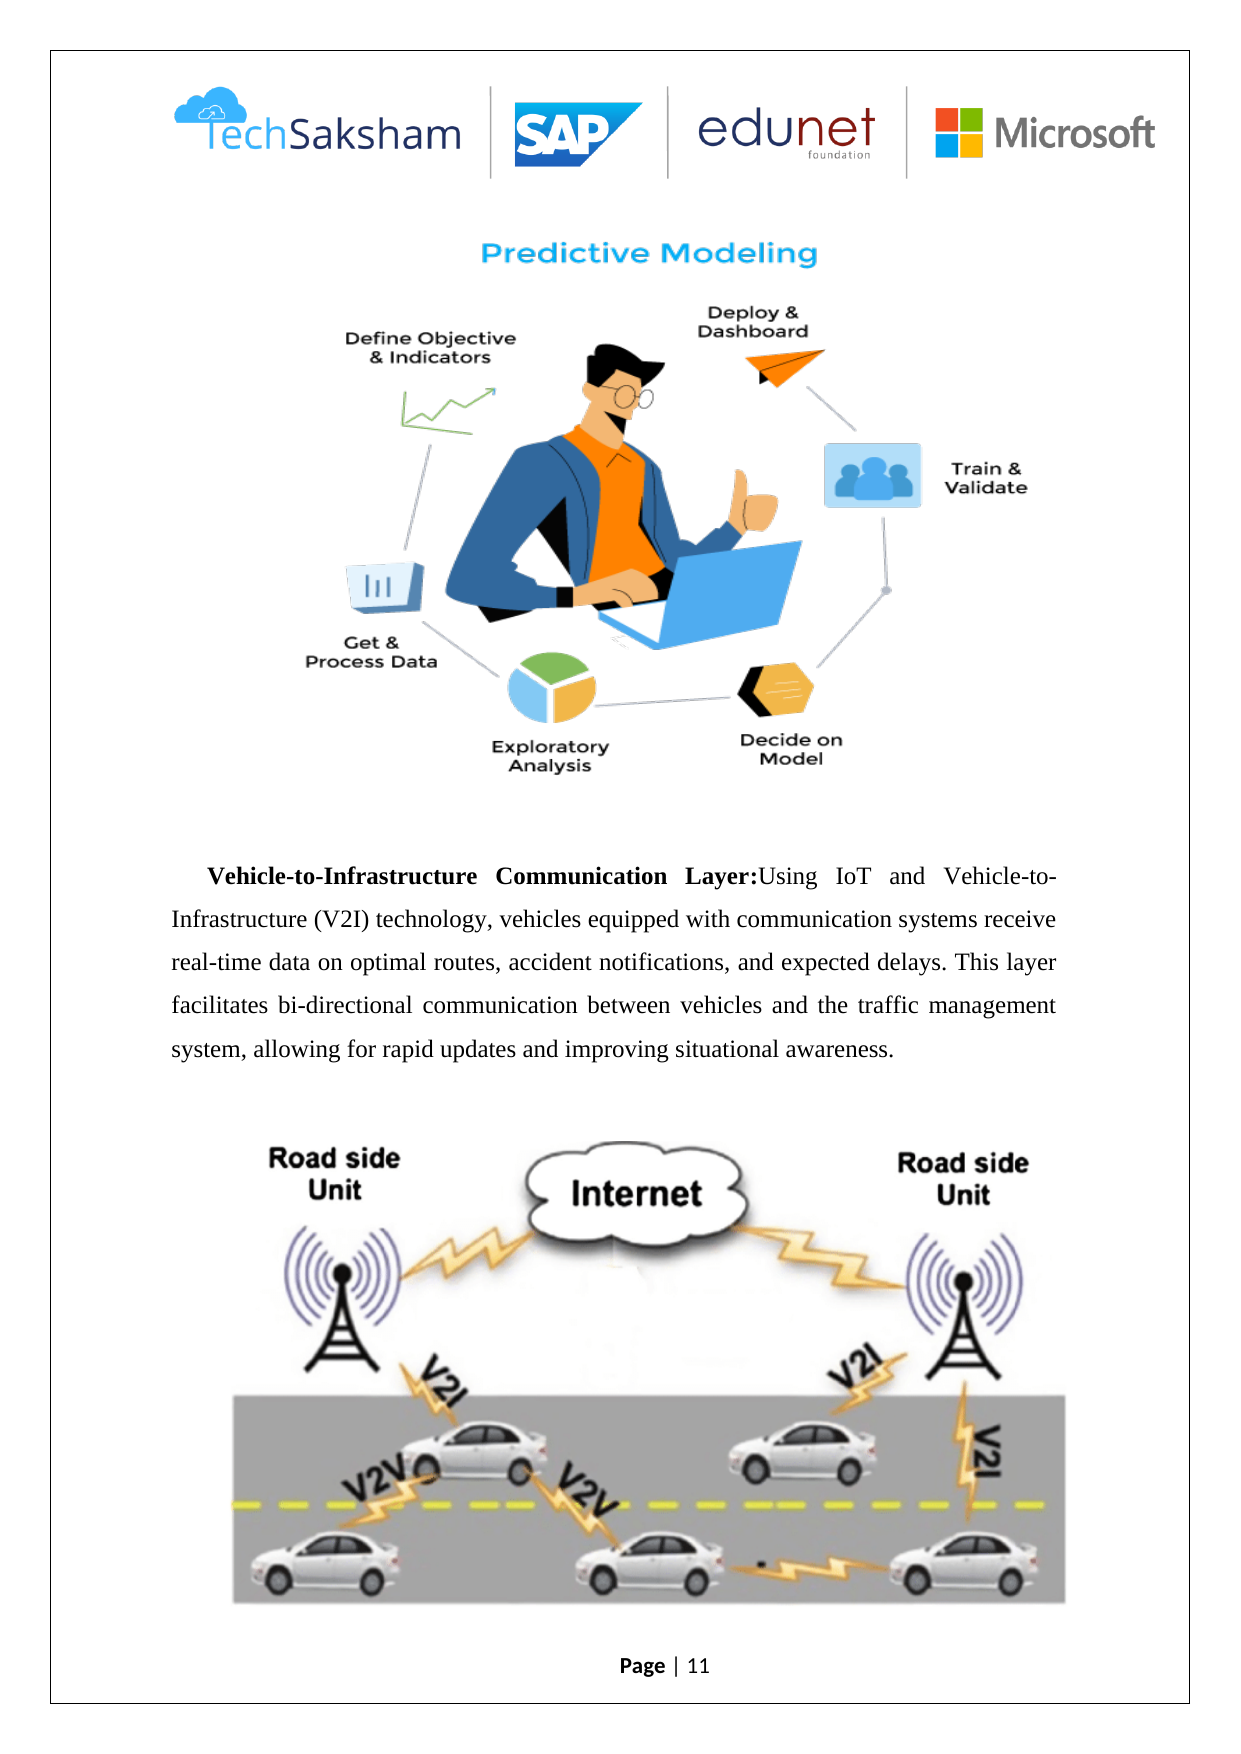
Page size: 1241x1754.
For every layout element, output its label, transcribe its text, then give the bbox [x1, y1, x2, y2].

picture [691, 100, 883, 165]
picture [930, 102, 1161, 162]
picture [206, 206, 1092, 812]
picture [206, 1141, 1091, 1627]
picture [514, 98, 644, 167]
list Vehicle-to-Infrastructure Communication Layer:Using IoT and Vehicle-to-Infrastructure (V2I) technology, vehicles equipped with communication systems receive real-time data on optimal routes, accident notifications, and expected delays. This layer facilitates bi-directional communication between vehicles and the traffic management system, allowing for rapid updates and improving situational awareness. [171, 861, 1057, 1062]
picture [168, 79, 467, 155]
